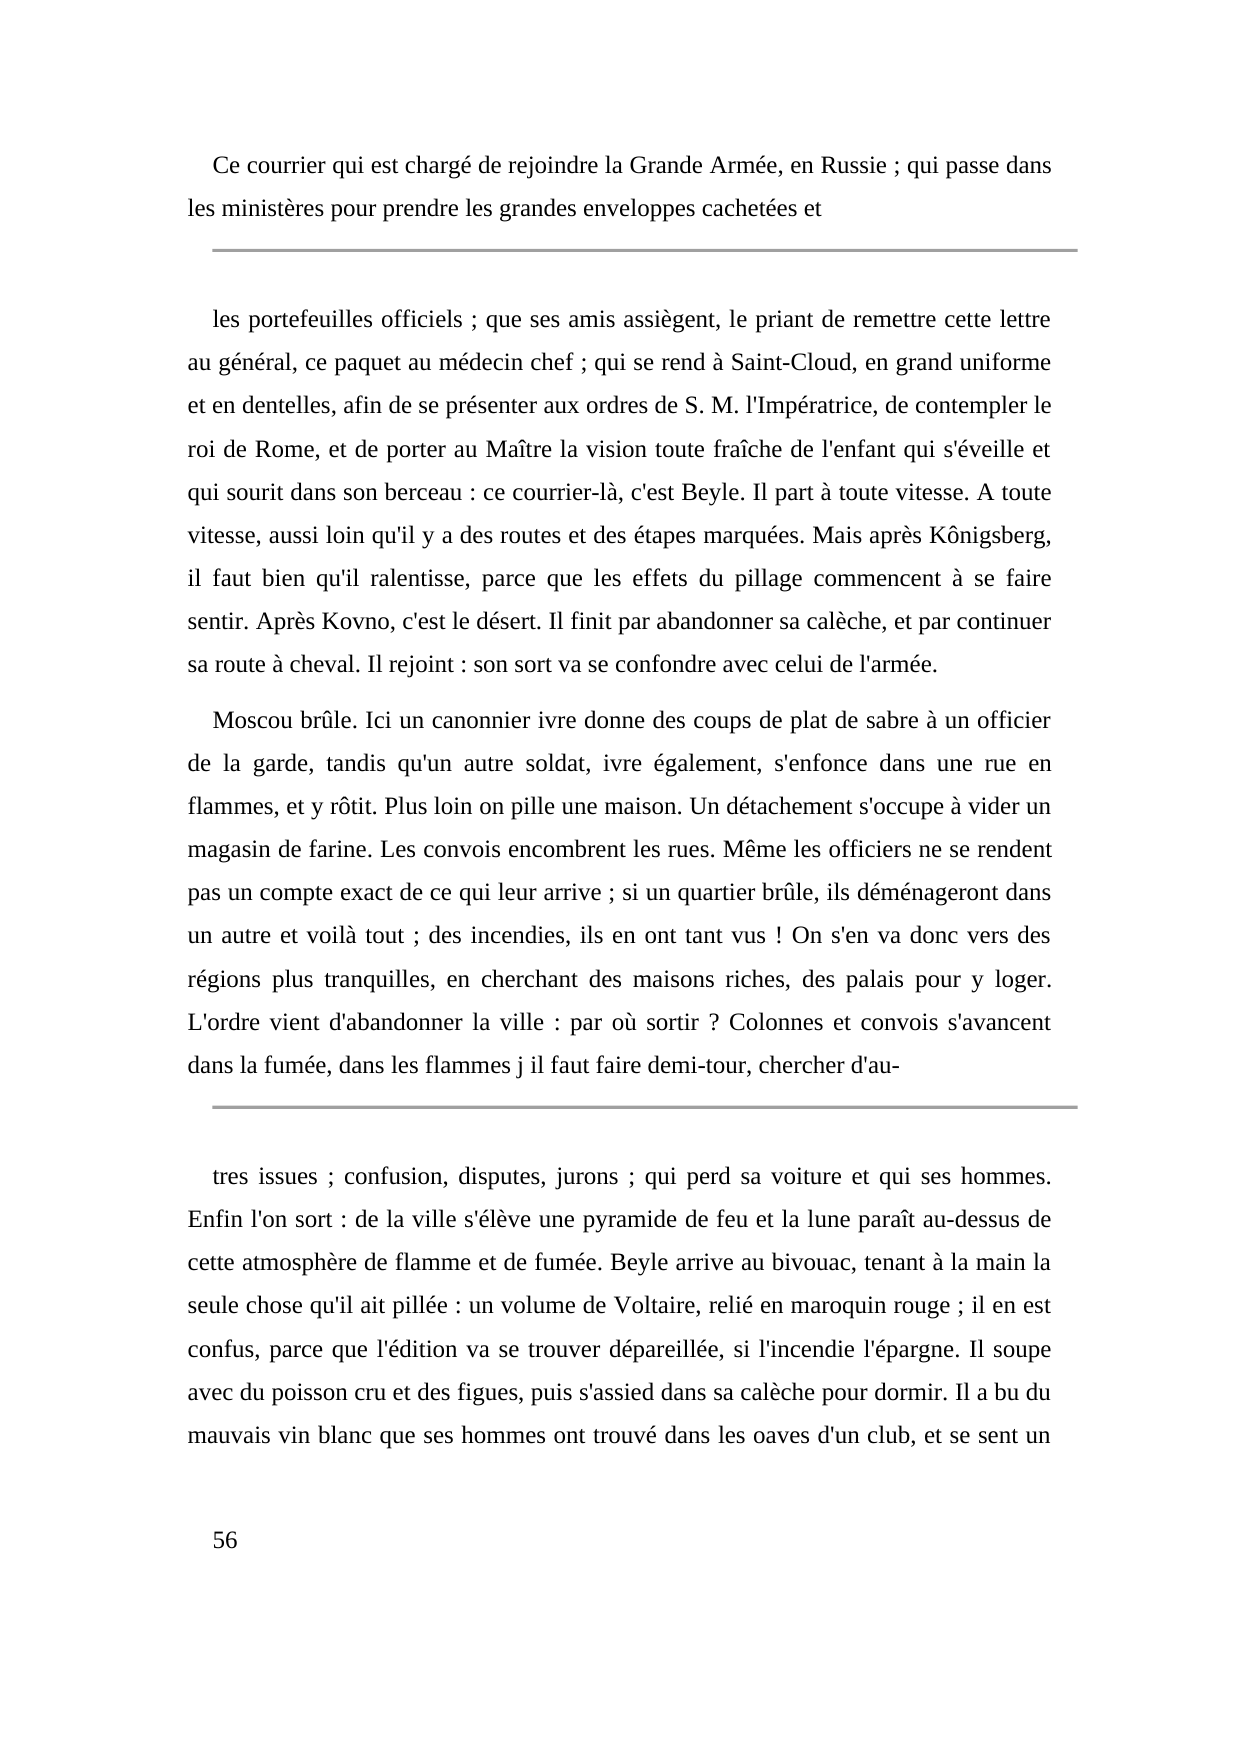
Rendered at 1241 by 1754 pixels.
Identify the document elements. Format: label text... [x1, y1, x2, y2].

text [187, 1161, 1053, 1449]
text Moscou brûle. Ici un canonnier ivre donne des coups de plat de sabre à un officier de la garde, tandis qu'un autre soldat, ivre également, s'enfonce dans une rue en flammes, et y rôtit. Plus loin on pille une maison. Un détachement s'occupe à vider un magasin de farine. Les convois encombrent les rues. Même les officiers ne se rendent pas un compte exact de ce qui leur arrive ; si un quartier brûle, ils déménageront dans un autre et voilà tout ; des incendies, ils en ont tant vus ! On s'en va donc vers des régions plus tranquilles, en cherchant des maisons riches, des palais pour y loger. L'ordre vient d'abandonner la ville : par où sortir ? Colonnes et convois s'avancent dans la fumée, dans les flammes j il faut faire demi-tour, chercher d'au- [187, 705, 1053, 1079]
text les portefeuilles officiels ; que ses amis assiègent, le priant de remettre cette lettre au général, ce paquet au médecin chef ; qui se rend à Saint-Cloud, en grand uniforme et en dentelles, afin de se présenter aux ordres de S. M. l'Impératrice, de contempler le roi de Rome, et de porter au Maître la vision toute fraîche de l'enfant qui s'éveille et qui sourit dans son berceau : ce courrier-là, c'est Beyle. Il part à toute vitesse. A toute vitesse, aussi loin qu'il y a des routes et des étapes marquées. Mais après Kônigsberg, il faut bien qu'il ralentisse, parce que les effets du pillage commencent à se faire sentir. Après Kovno, c'est le désert. Il finit par abandonner sa calèche, et par continuer sa route à cheval. Il rejoint : son sort va se confondre avec celui de l'armée. [187, 304, 1053, 678]
text Ce courrier qui est chargé de rejoindre la Grande Armée, en Russie ; qui passe dans les ministères pour prendre les grandes enveloppes cachetées et [187, 150, 1053, 222]
